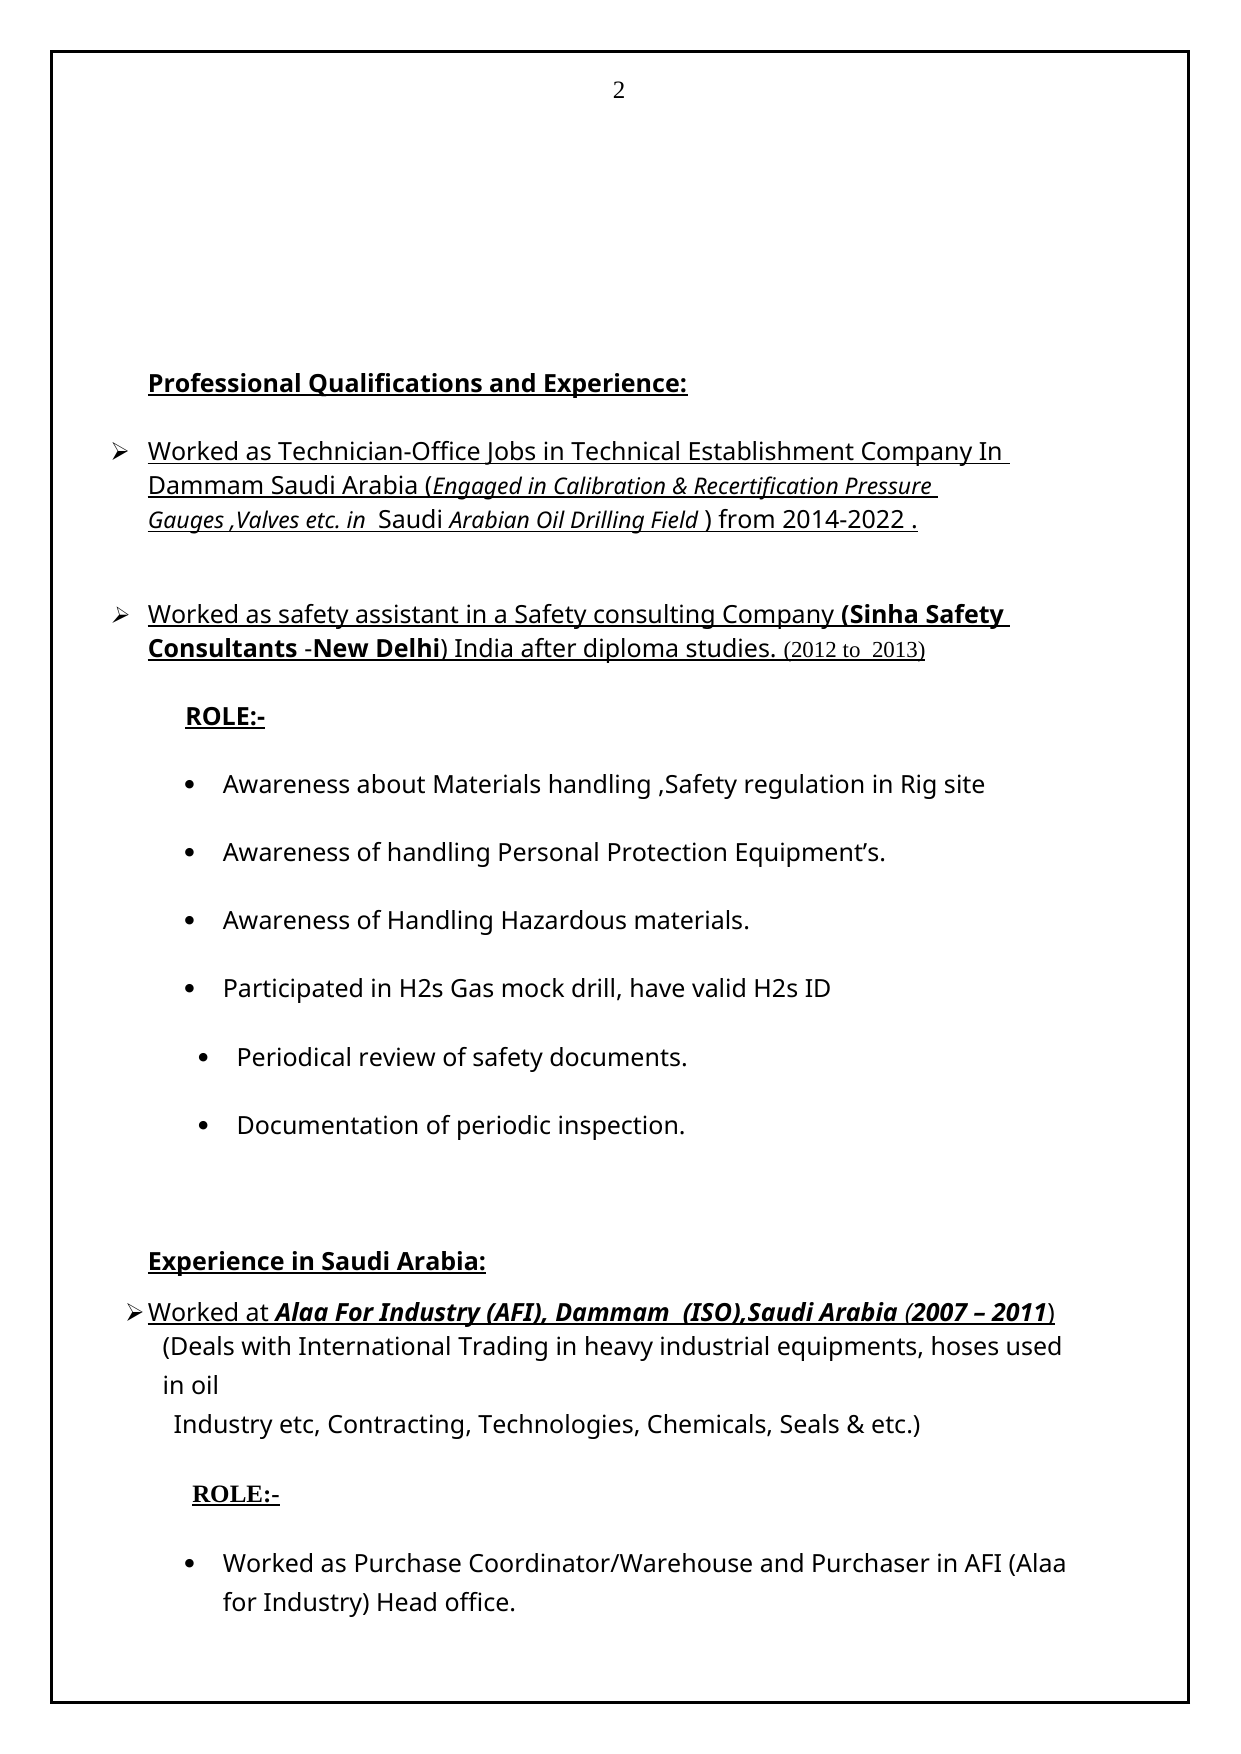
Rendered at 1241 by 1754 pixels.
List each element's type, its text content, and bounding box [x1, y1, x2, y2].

list Worked at Alaa For Industry (AFI), Dammam (ISO),Saudi Arabia (2007 – 2011) [125, 1294, 1090, 1329]
list Awareness of handling Personal Protection Equipment’s. [185, 835, 1090, 869]
text ROLE:- [148, 698, 1090, 733]
text (Deals with International Trading in heavy industrial equipments, hoses used in oil [162, 1329, 1090, 1402]
list Awareness of Handling Hazardous materials. [185, 903, 1090, 937]
list Documentation of periodic inspection. [199, 1107, 1090, 1141]
list Participated in H2s Gas mock drill, have valid H2s ID [185, 971, 1090, 1005]
list Awareness about Materials handling ,Safety regulation in Rig site [185, 767, 1090, 801]
text Industry etc, Contracting, Technologies, Chemicals, Seals & etc.) [148, 1407, 1090, 1441]
list Worked as safety assistant in a Safety consulting Company (Sinha Safety Consultants -New Delhi) India after diploma studies. (2012 to 2013) [110, 596, 1090, 664]
text Professional Qualifications and Experience: [148, 366, 1090, 400]
text ROLE:- [148, 1479, 1090, 1508]
text Experience in Saudi Arabia: [148, 1243, 1090, 1278]
list Worked as Purchase Coordinator/Warehouse and Purchaser in AFI (Alaa for Industry) Head office. [185, 1545, 1090, 1618]
list Worked as Technician-Office Jobs in Technical Establishment Company In Dammam Saudi Arabia (Engaged in Calibration & Recertification Pressure Gauges ,Valves etc. in Saudi Arabian Oil Drilling Field ) from 2014-2022 . [110, 434, 1090, 536]
list Periodical review of safety documents. [199, 1039, 1090, 1073]
